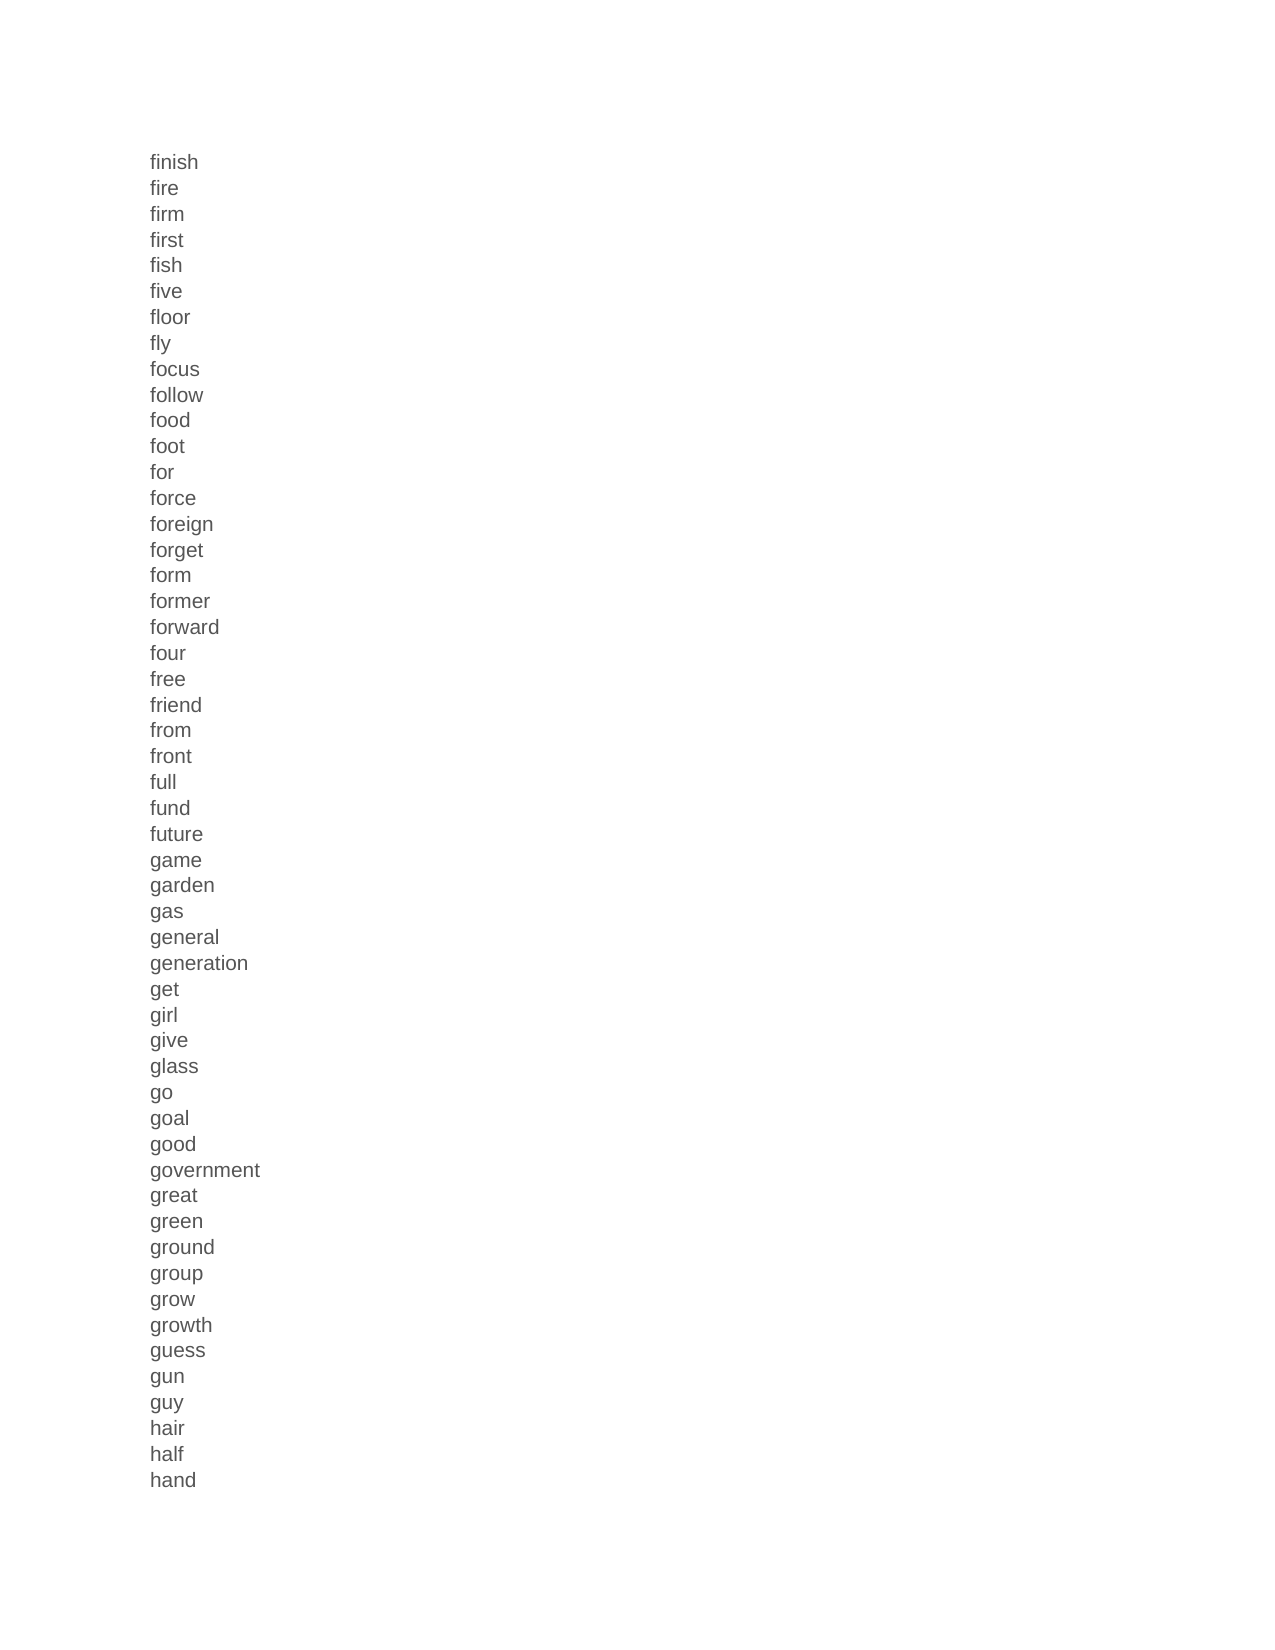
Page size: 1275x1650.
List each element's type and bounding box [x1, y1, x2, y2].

text [150, 150, 1125, 1491]
